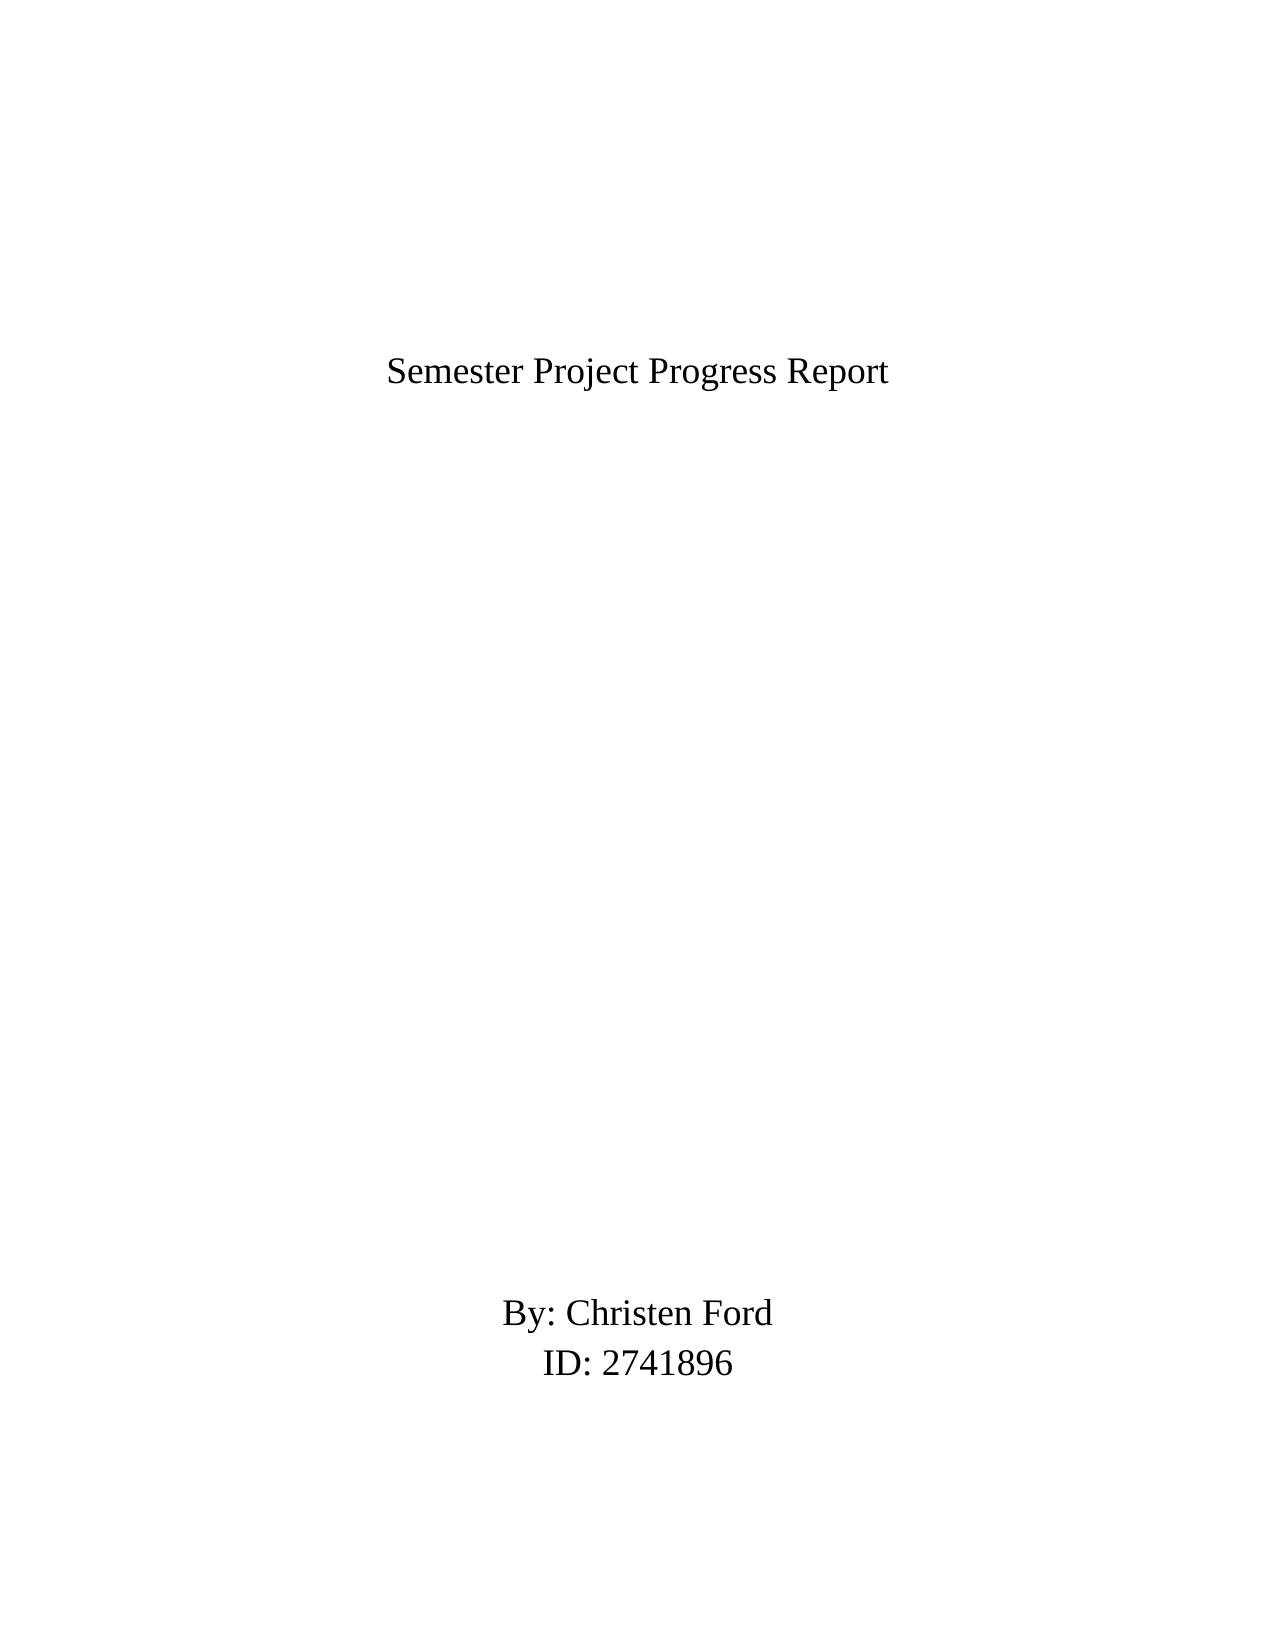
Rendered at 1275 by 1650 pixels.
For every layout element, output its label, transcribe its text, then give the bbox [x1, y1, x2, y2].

text By: Christen Ford [150, 1290, 1125, 1333]
text ID: 2741896 [150, 1340, 1125, 1383]
text Semester Project Progress Report [150, 348, 1125, 391]
